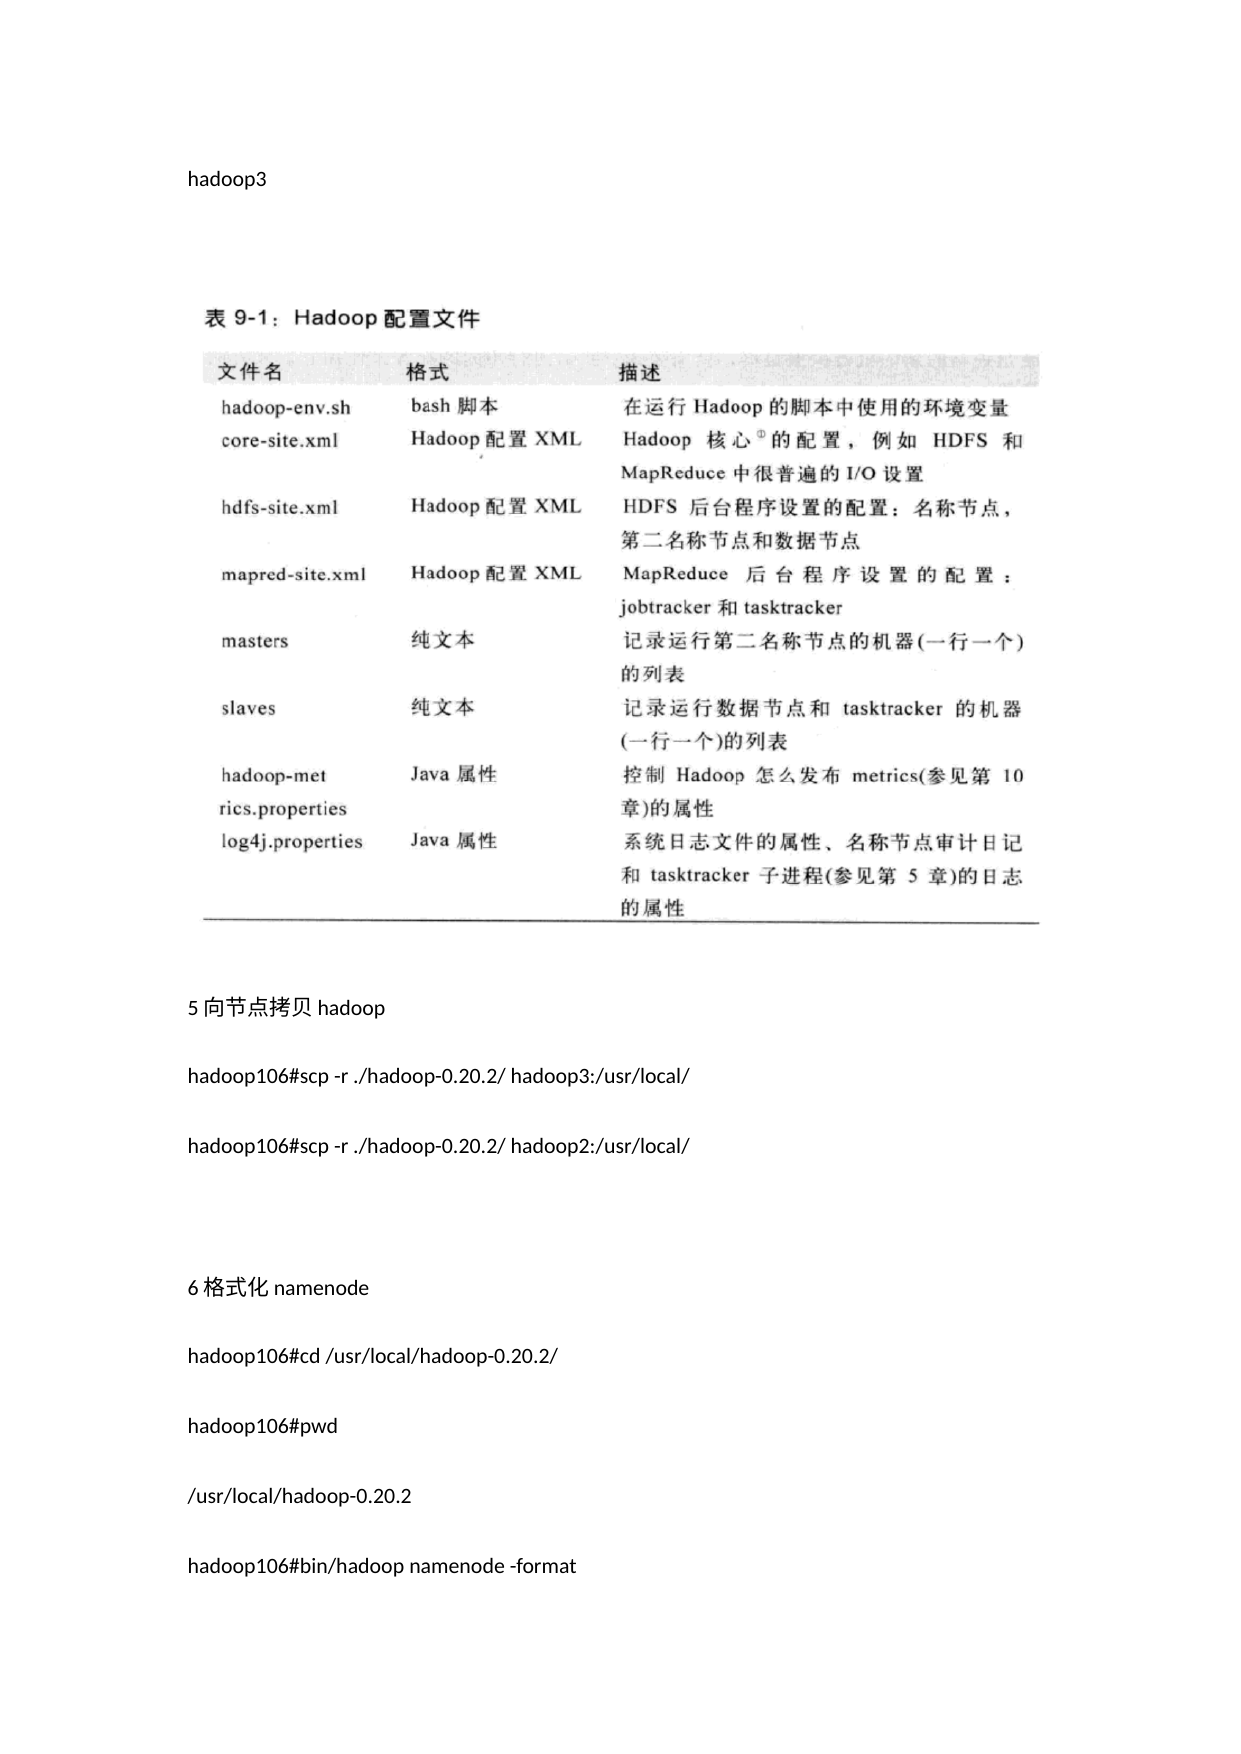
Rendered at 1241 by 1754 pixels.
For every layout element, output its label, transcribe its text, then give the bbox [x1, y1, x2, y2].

text hadoop106#bin/hadoop namenode -format [187, 1549, 1053, 1582]
text hadoop106#scp -r ./hadoop-0.20.2/ hadoop2:/usr/local/ [187, 1129, 1053, 1162]
text /usr/local/hadoop-0.20.2 [187, 1479, 1053, 1512]
text 5 向节点拷贝hadoop [187, 989, 1053, 1022]
text hadoop106#scp -r ./hadoop-0.20.2/ hadoop3:/usr/local/ [187, 1059, 1053, 1092]
text 6 格式化namenode [187, 1269, 1053, 1302]
text hadoop106#pwd [187, 1409, 1053, 1442]
text hadoop106#cd /usr/local/hadoop-0.20.2/ [187, 1339, 1053, 1372]
text hadoop3 [187, 162, 1053, 194]
picture [187, 302, 1053, 925]
